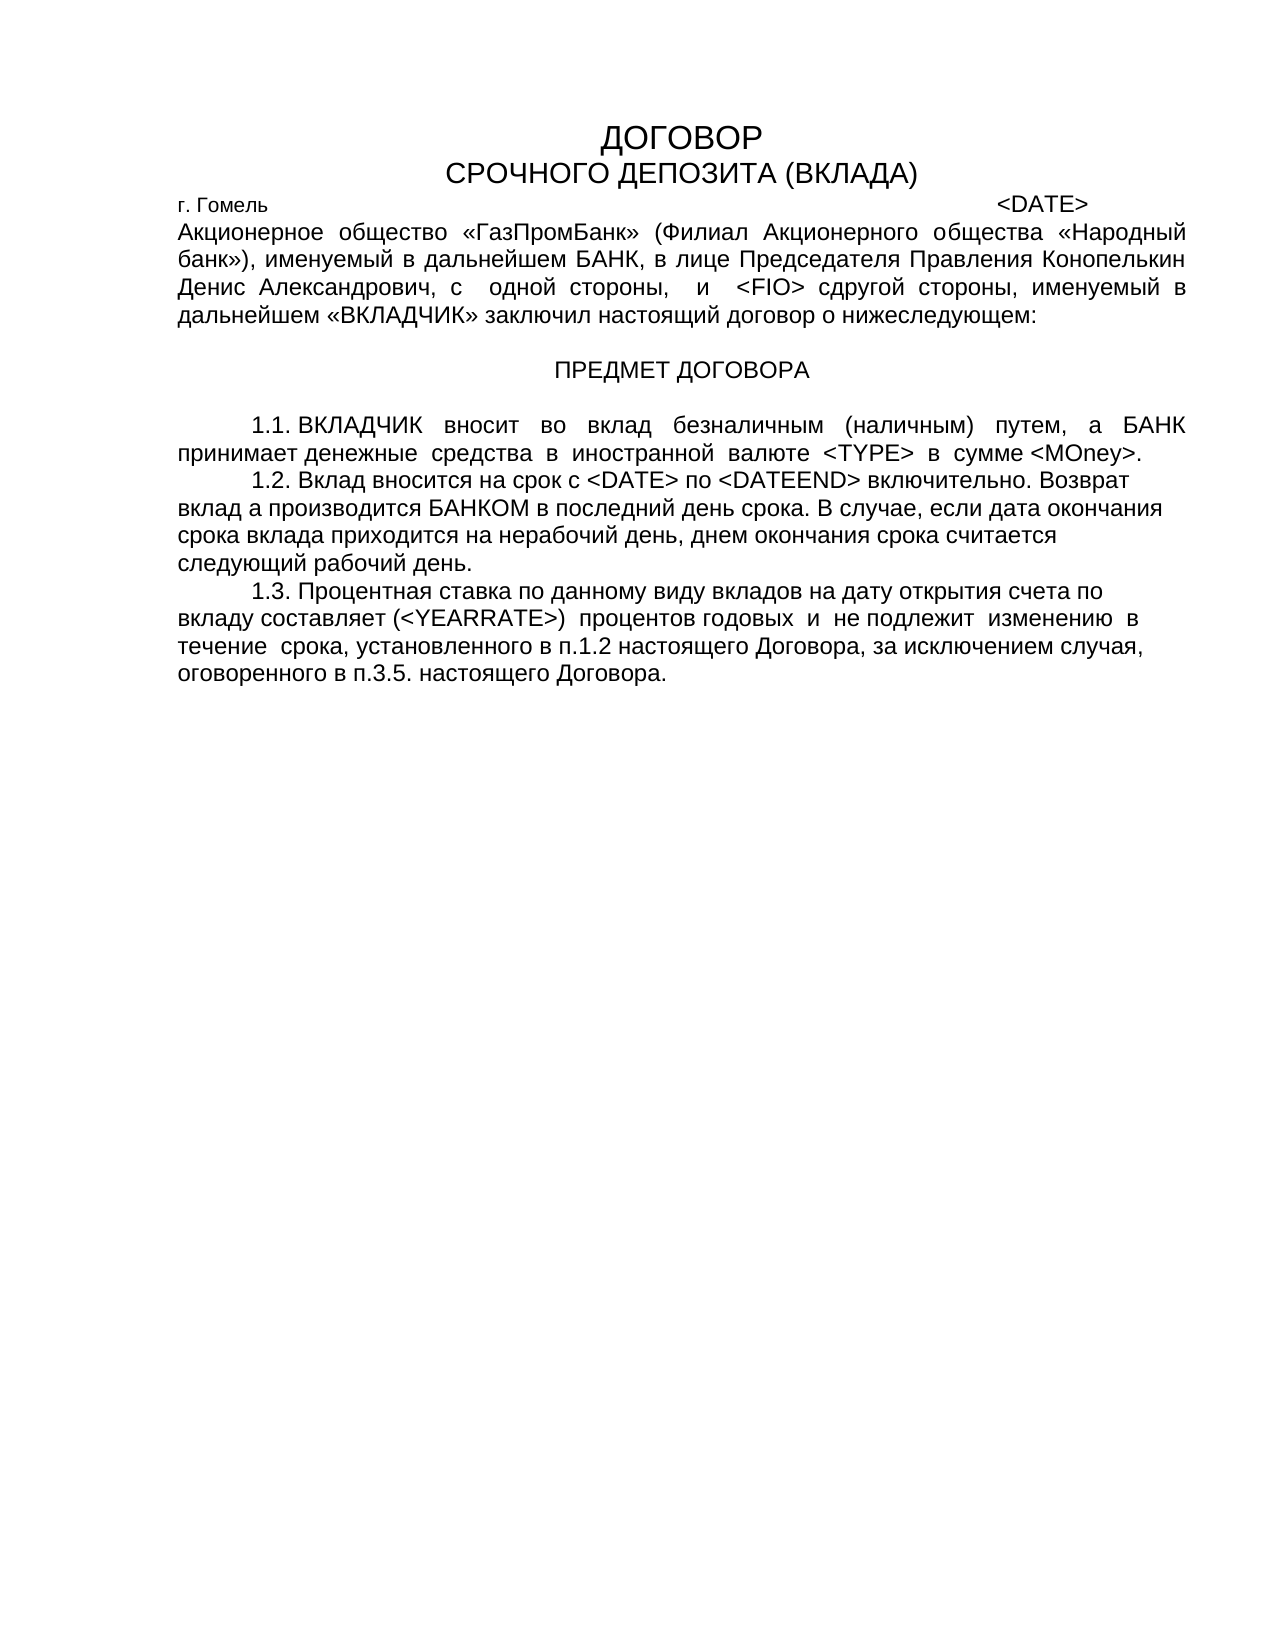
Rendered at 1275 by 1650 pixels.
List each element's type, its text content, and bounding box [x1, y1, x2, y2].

text ДОГОВОР [177, 118, 1186, 157]
text СРОЧНОГО ДЕПОЗИТА (ВКЛАДА) [177, 157, 1186, 190]
list Вклад вносится на срок с <DATE> по <DATEEND> включительно. Возврат вклад а производится БАНКОМ в последний день срока. В случае, если дата окончания срока вклада приходится на нерабочий день, днем окончания срока считается следующий рабочий день. [177, 466, 1186, 577]
text Акционерное общество «ГазПромБанк» (Филиал Акционерного общества «Народный банк»), именуемый в дальнейшем БАНК, в лице Председателя Правления Конопелькин Денис Александрович, с одной стороны, и <FIO> сдругой стороны, именуемый в дальнейшем «ВКЛАДЧИК» заключил настоящий договор о нижеследующем: [177, 218, 1186, 328]
list Процентная ставка по данному виду вкладов на дату открытия счета по вкладу составляет (<YEARRATE>) процентов годовых и не подлежит изменению в течение срока, установленного в п.1.2 настоящего Договора, за исключением случая, оговоренного в п.3.5. настоящего Договора. [177, 577, 1186, 687]
text г. Гомель <DATE> [177, 190, 1186, 218]
list ВКЛАДЧИК вносит во вклад безналичным (наличным) путем, а БАНК принимает денежные средства в иностранной валюте <TYPE> в сумме <MOney>. [177, 411, 1186, 466]
list ПРЕДМЕТ ДОГОВОРА [177, 356, 1186, 383]
